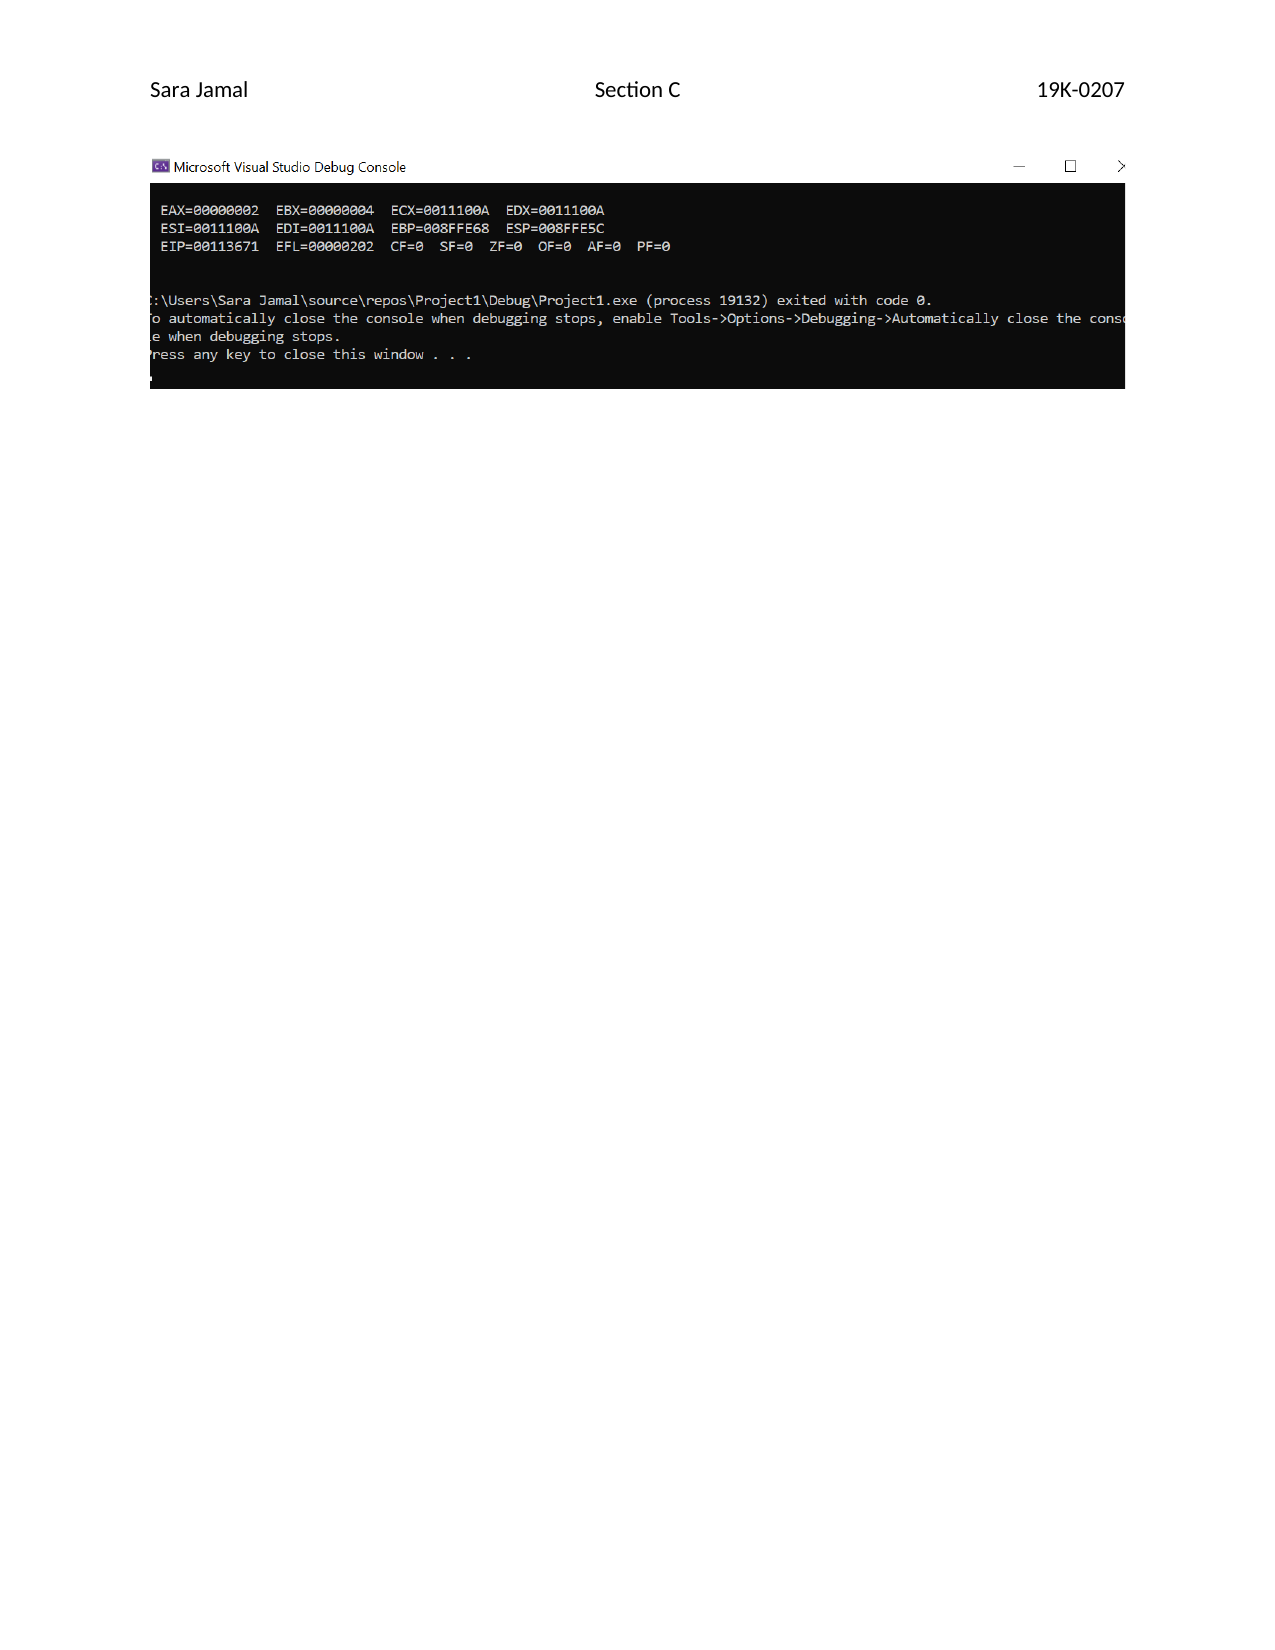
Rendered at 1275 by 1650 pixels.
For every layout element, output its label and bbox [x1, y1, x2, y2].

picture [150, 150, 1125, 389]
